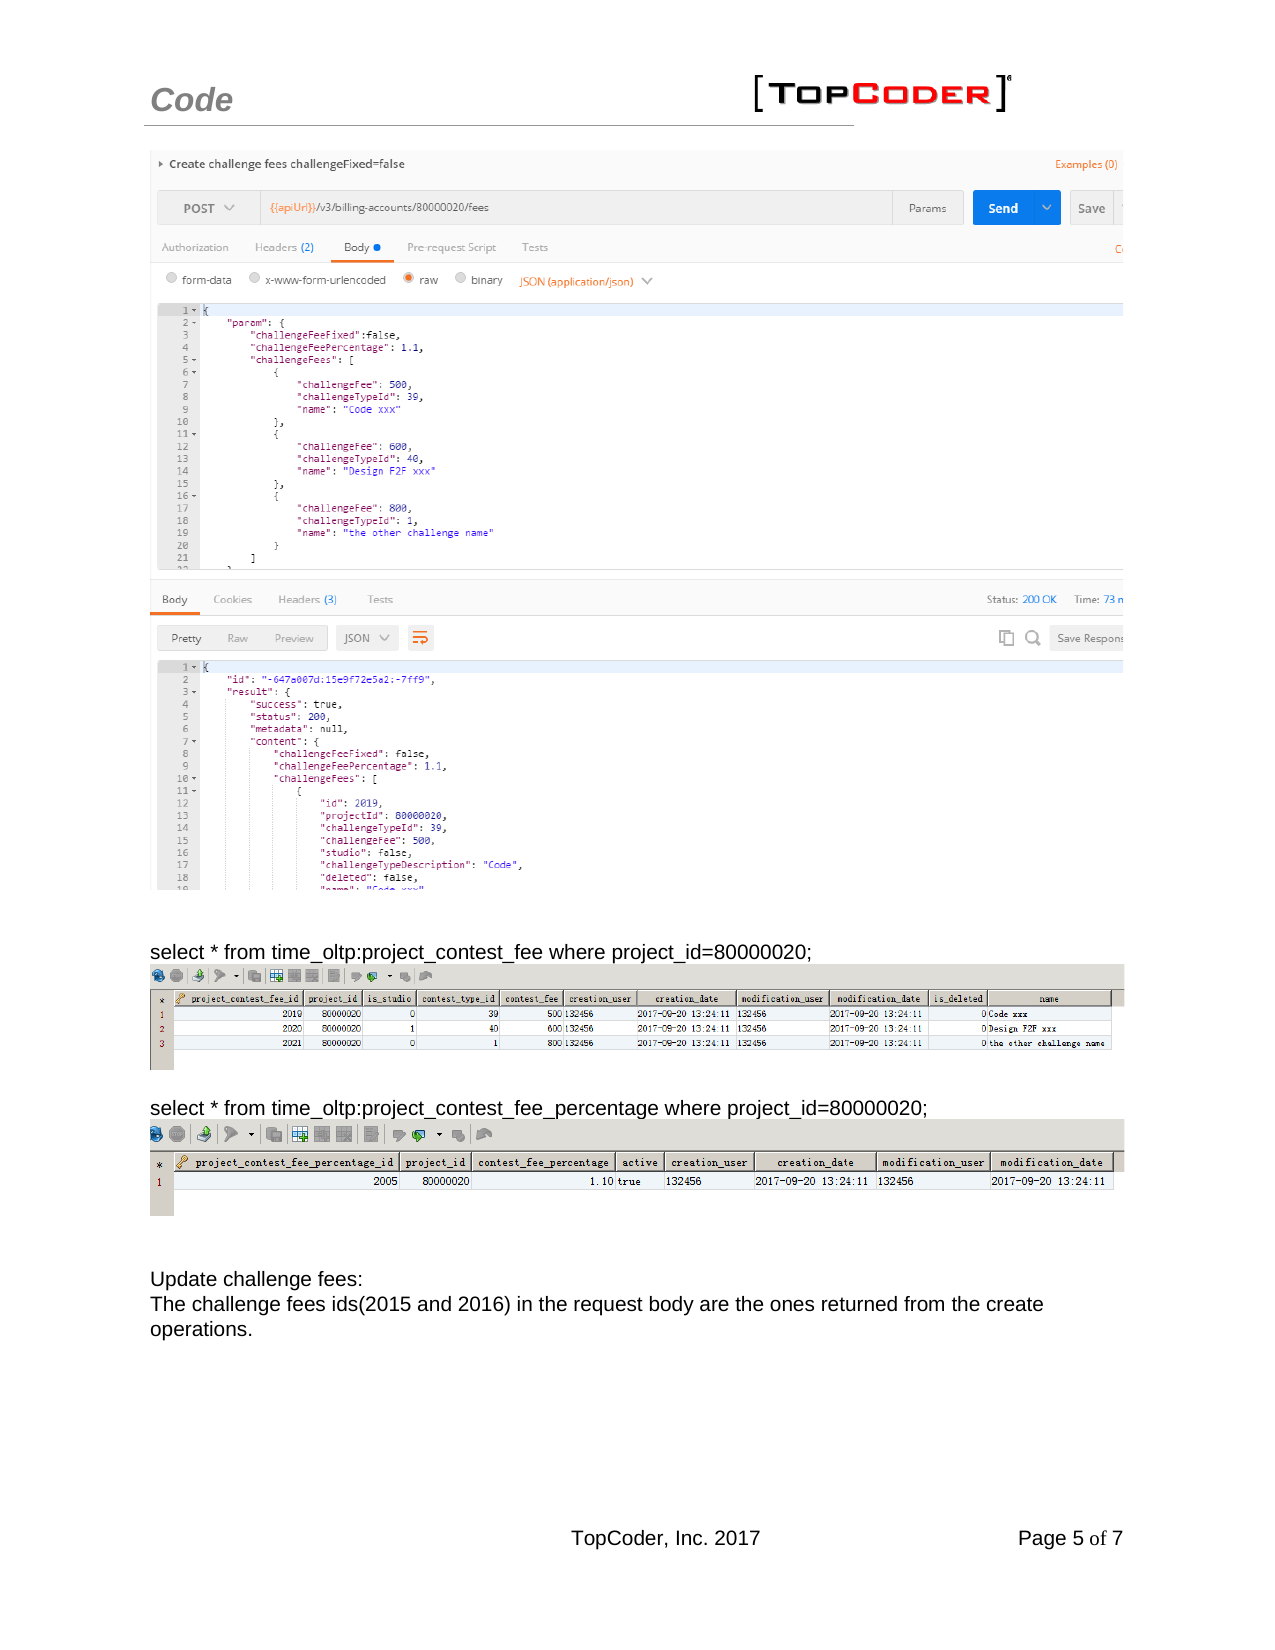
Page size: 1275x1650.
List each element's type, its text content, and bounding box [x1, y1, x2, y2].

picture [150, 1119, 1125, 1216]
text select * from time_oltp:project_contest_fee where project_id=80000020; [150, 939, 1125, 964]
picture [754, 75, 1012, 112]
picture [150, 964, 1125, 1070]
text Update challenge fees: [150, 1266, 1125, 1291]
text select * from time_oltp:project_contest_fee_percentage where project_id=80000020; [150, 1095, 1125, 1119]
text The challenge fees ids(2015 and 2016) in the request body are the ones returned from the create operations. [150, 1291, 1125, 1341]
picture [150, 150, 1124, 890]
